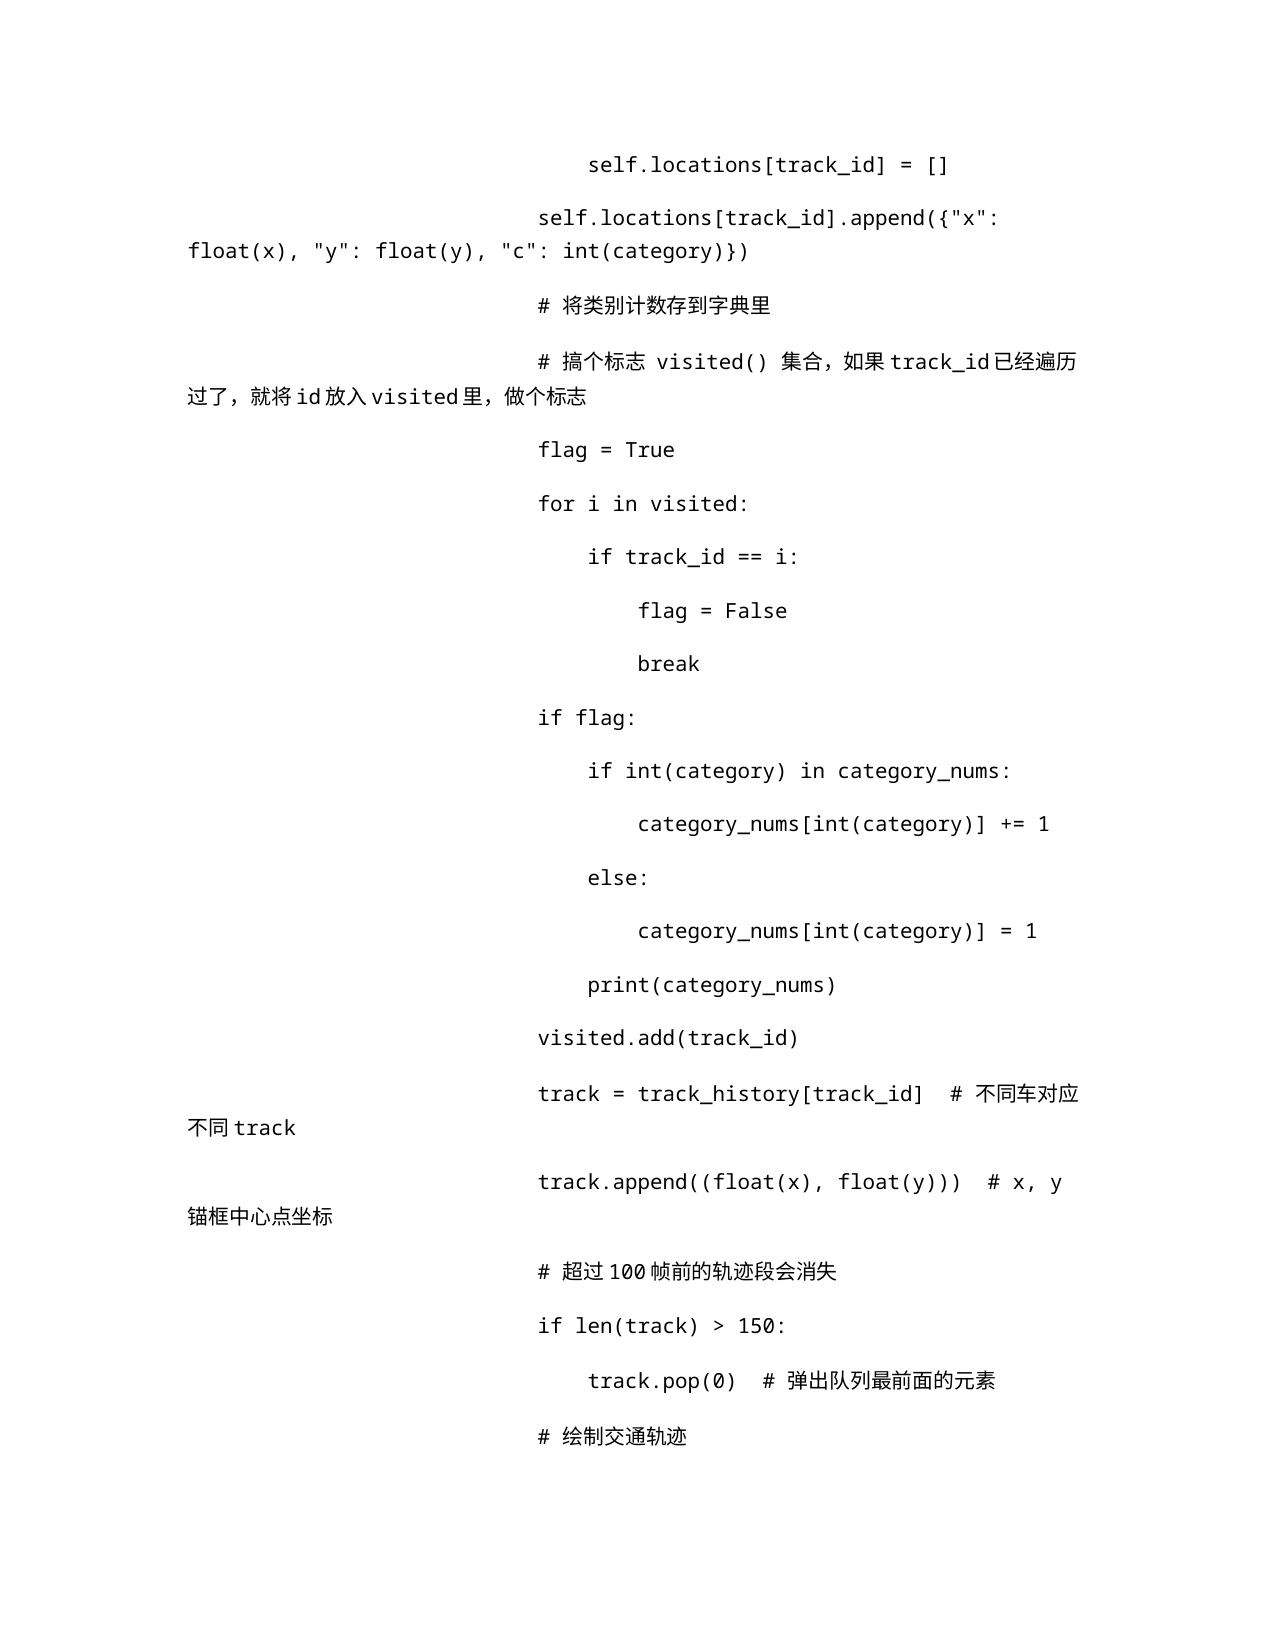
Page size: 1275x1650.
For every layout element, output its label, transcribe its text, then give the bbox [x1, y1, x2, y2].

text self.locations[track_id].append({"x": float(x), "y": float(y), "c": int(category)}) [187, 203, 1087, 264]
text if int(category) in category_nums: [187, 756, 1087, 784]
text track.append((float(x), float(y))) # x, y 锚框中心点坐标 [187, 1167, 1087, 1230]
text # 超过100帧前的轨迹段会消失 [187, 1256, 1087, 1286]
text track = track_history[track_id] # 不同车对应不同track [187, 1077, 1087, 1142]
text track.pop(0) # 弹出队列最前面的元素 [187, 1365, 1087, 1395]
text flag = True [187, 436, 1087, 464]
text self.locations[track_id] = [] [187, 150, 1087, 178]
text visited.add(track_id) [187, 1023, 1087, 1052]
text flag = False [187, 596, 1087, 624]
text break [187, 649, 1087, 678]
text category_nums[int(category)] = 1 [187, 916, 1087, 945]
text # 将类别计数存到字典里 [187, 289, 1087, 320]
text # 绘制交通轨迹 [187, 1420, 1087, 1451]
text else: [187, 863, 1087, 891]
text print(category_nums) [187, 970, 1087, 998]
text if track_id == i: [187, 542, 1087, 571]
text for i in visited: [187, 489, 1087, 517]
text category_nums[int(category)] += 1 [187, 809, 1087, 838]
text if flag: [187, 703, 1087, 731]
text # 搞个标志 visited() 集合，如果track_id已经遍历过了，就将id放入visited里，做个标志 [187, 345, 1087, 410]
text if len(track) > 150: [187, 1311, 1087, 1340]
